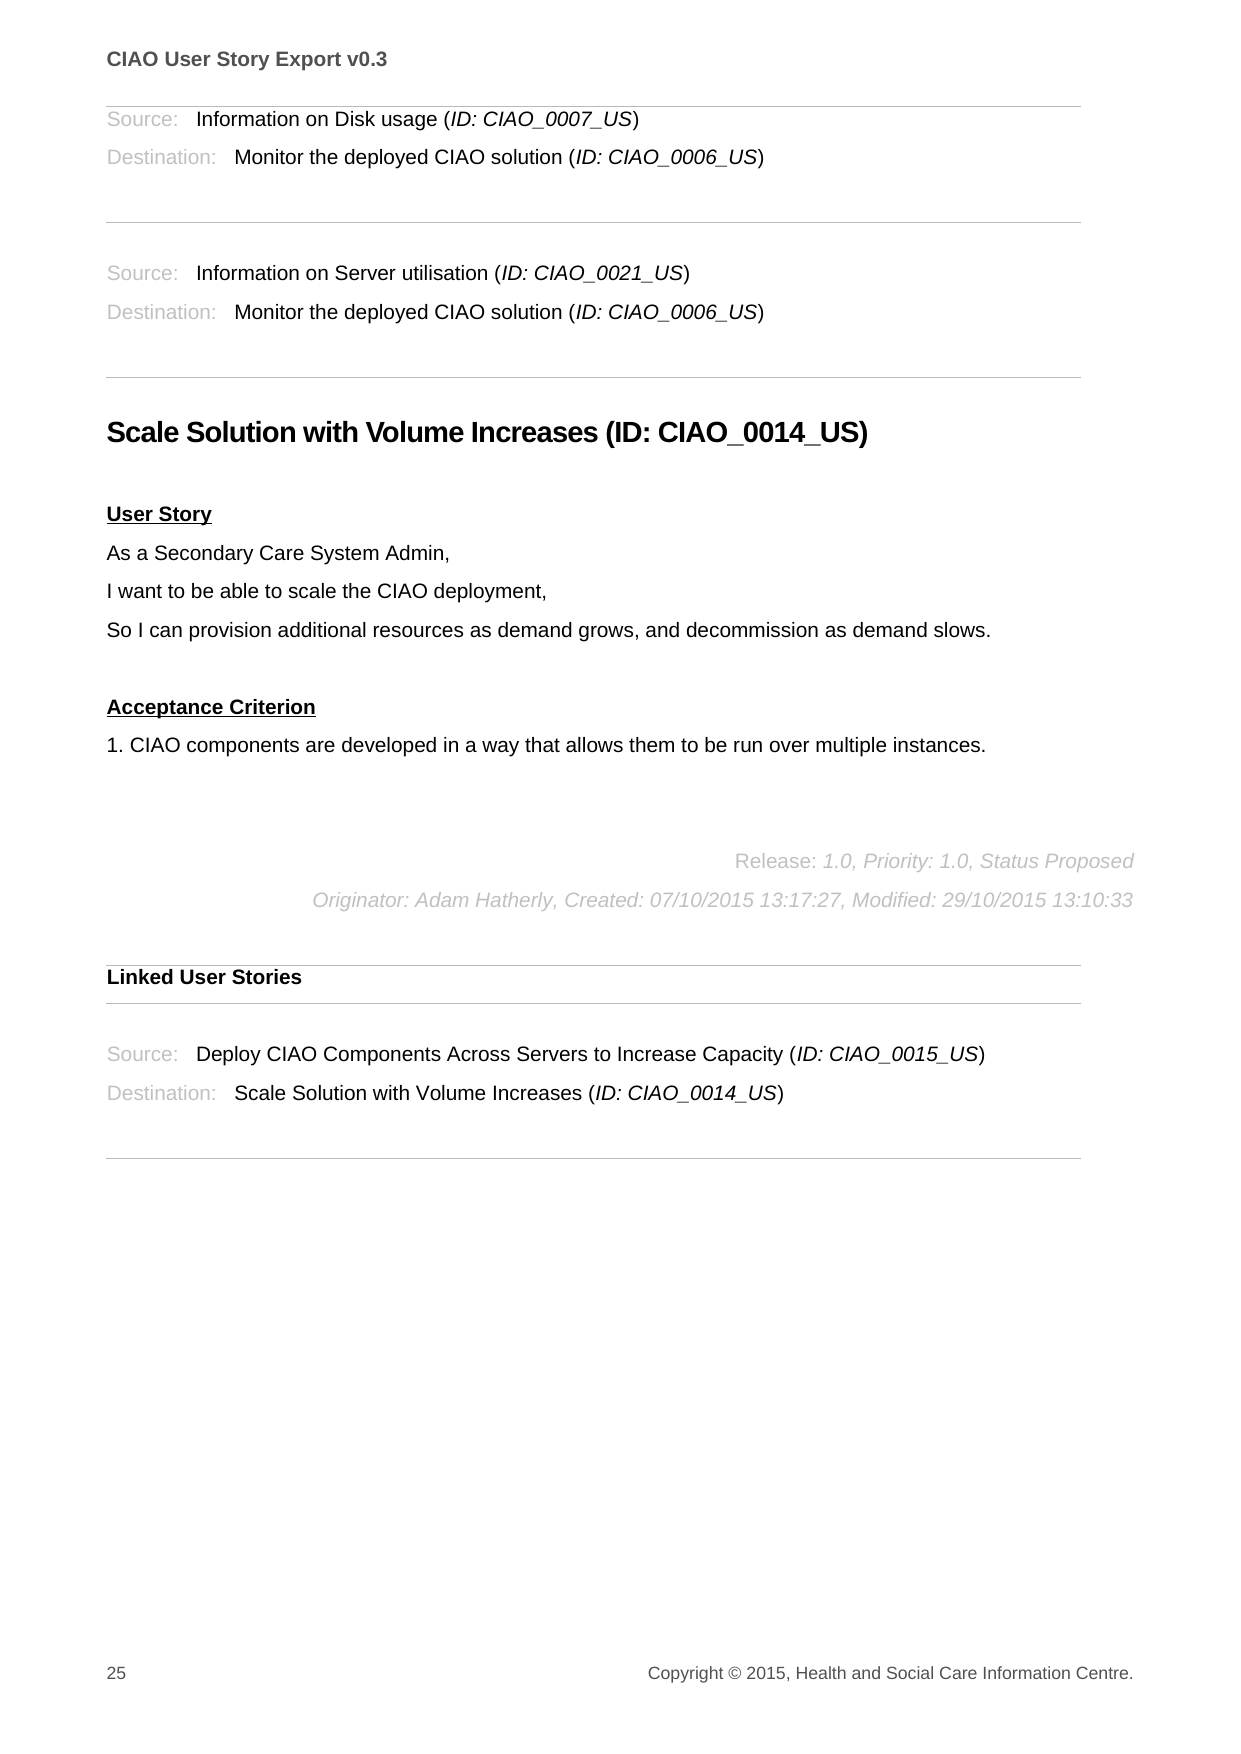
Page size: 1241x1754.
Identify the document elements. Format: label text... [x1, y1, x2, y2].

text Release: 1.0, Priority: 1.0, Status Proposed [106, 849, 1134, 873]
table_cell Source: Deploy CIAO Components Across Servers to Increase Capacity (ID: CIAO_0015_US) Destination: Scale Solution with Volume Increases (ID: CIAO_0014_US) [106, 1004, 1081, 1158]
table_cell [106, 107, 1081, 222]
table_cell Source: Information on Server utilisation (ID: CIAO_0021_US) Destination: Monitor the deployed CIAO solution (ID: CIAO_0006_US) [106, 223, 1081, 377]
text So I can provision additional resources as demand grows, and decommission as demand slows. [106, 618, 1134, 642]
text Originator: Adam Hatherly, Created: 07/10/2015 13:17:27, Modified: 29/10/2015 13:10:33 [106, 887, 1134, 911]
text I want to be able to scale the CIAO deployment, [106, 579, 1134, 603]
text As a Secondary Care System Admin, [106, 541, 1134, 564]
text Acceptance Criterion [106, 695, 1134, 719]
table_header Linked User Stories [106, 966, 1081, 1003]
subtitle Scale Solution with Volume Increases (ID: CIAO_0014_US) [106, 415, 1134, 449]
text 1. CIAO components are developed in a way that allows them to be run over multiple instances. [106, 733, 1134, 757]
text User Story [106, 502, 1134, 526]
